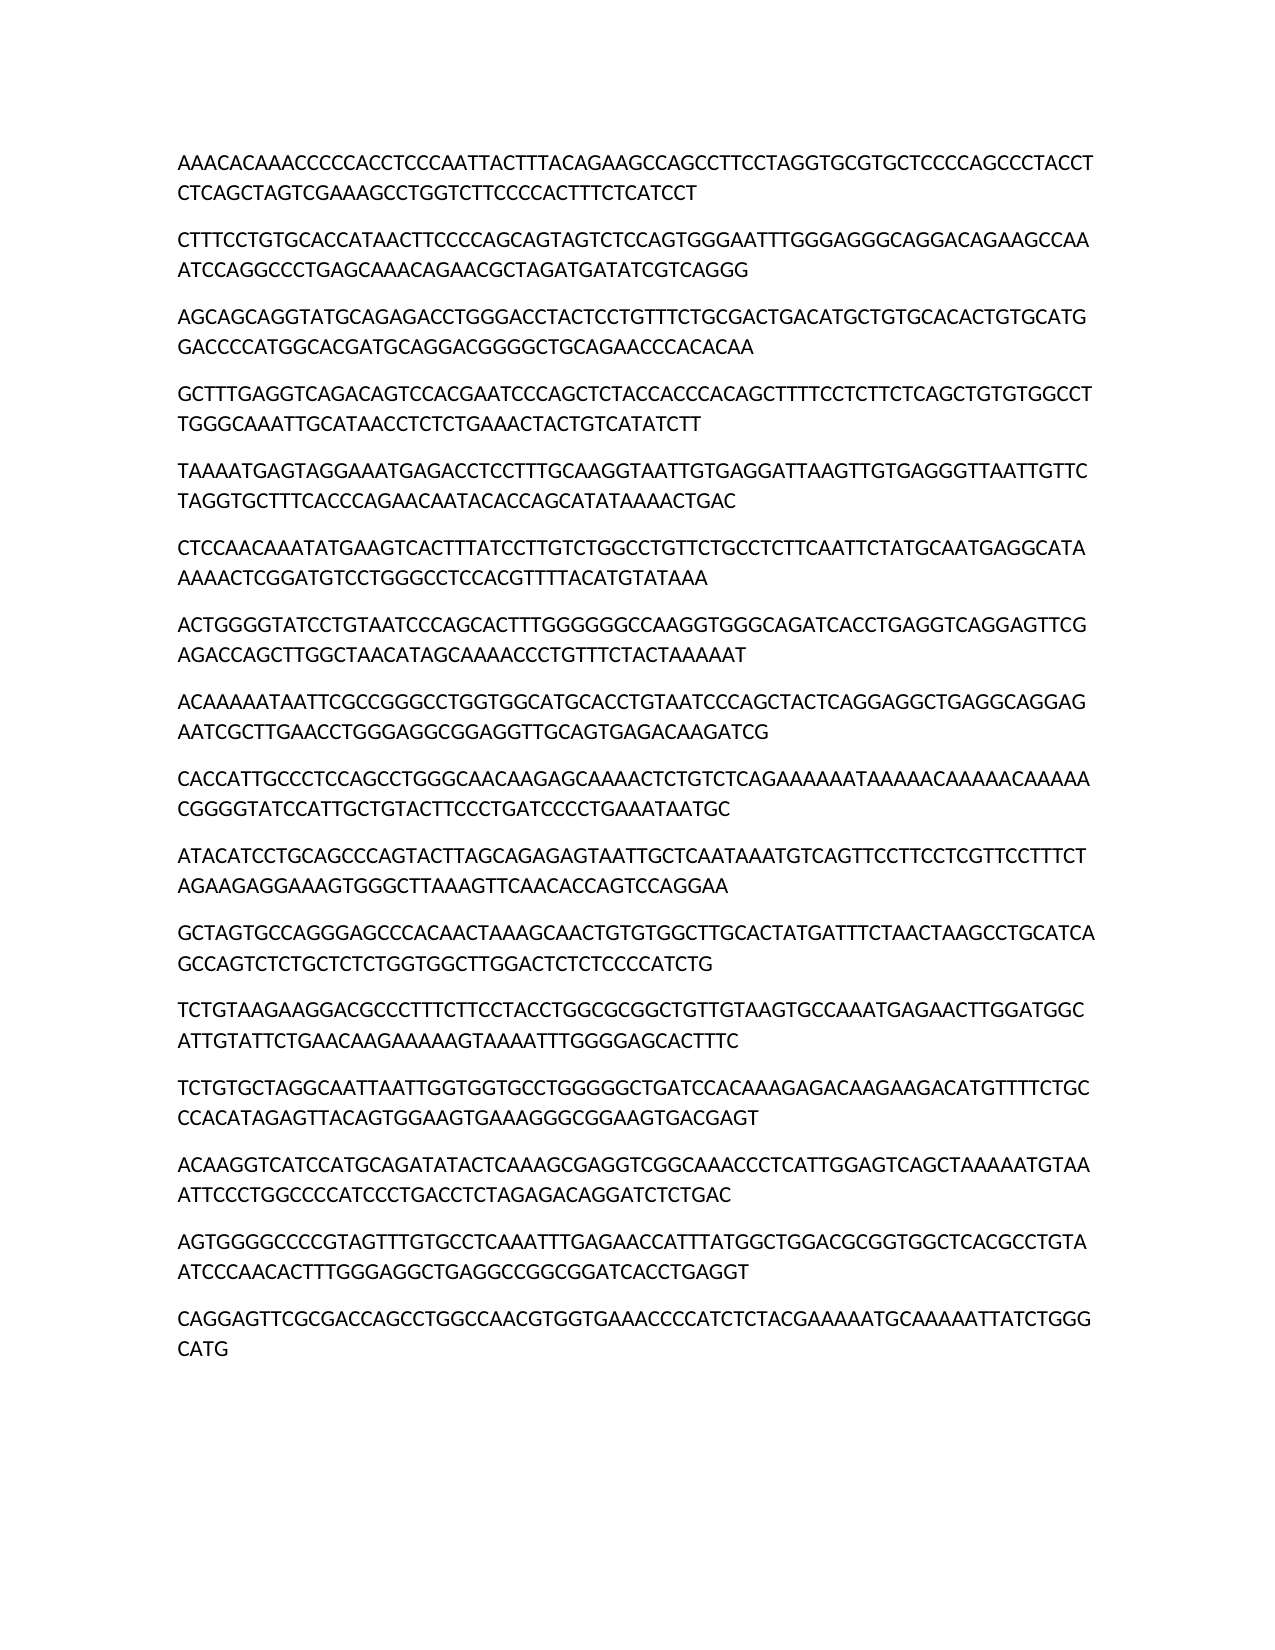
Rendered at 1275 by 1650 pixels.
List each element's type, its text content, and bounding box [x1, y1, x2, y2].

text ATACATCCTGCAGCCCAGTACTTAGCAGAGAGTAATTGCTCAATAAATGTCAGTTCCTTCCTCGTTCCTTTCTAGAAGAGGAAAGTGGGCTTAAAGTTCAACACCAGTCCAGGAA [177, 841, 1098, 899]
text AGTGGGGCCCCGTAGTTTGTGCCTCAAATTTGAGAACCATTTATGGCTGGACGCGGTGGCTCACGCCTGTAATCCCAACACTTTGGGAGGCTGAGGCCGGCGGATCACCTGAGGT [177, 1227, 1098, 1285]
text TCTGTGCTAGGCAATTAATTGGTGGTGCCTGGGGGCTGATCCACAAAGAGACAAGAAGACATGTTTTCTGCCCACATAGAGTTACAGTGGAAGTGAAAGGGCGGAAGTGACGAGT [177, 1073, 1098, 1131]
text ACTGGGGTATCCTGTAATCCCAGCACTTTGGGGGGCCAAGGTGGGCAGATCACCTGAGGTCAGGAGTTCGAGACCAGCTTGGCTAACATAGCAAAACCCTGTTTCTACTAAAAAT [177, 610, 1098, 668]
text CACCATTGCCCTCCAGCCTGGGCAACAAGAGCAAAACTCTGTCTCAGAAAAAATAAAAACAAAAACAAAAACGGGGTATCCATTGCTGTACTTCCCTGATCCCCTGAAATAATGC [177, 764, 1098, 822]
text AAACACAAACCCCCACCTCCCAATTACTTTACAGAAGCCAGCCTTCCTAGGTGCGTGCTCCCCAGCCCTACCTCTCAGCTAGTCGAAAGCCTGGTCTTCCCCACTTTCTCATCCT [177, 148, 1098, 206]
text CAGGAGTTCGCGACCAGCCTGGCCAACGTGGTGAAACCCCATCTCTACGAAAAATGCAAAAATTATCTGGGCATG [177, 1304, 1098, 1362]
text GCTAGTGCCAGGGAGCCCACAACTAAAGCAACTGTGTGGCTTGCACTATGATTTCTAACTAAGCCTGCATCAGCCAGTCTCTGCTCTCTGGTGGCTTGGACTCTCTCCCCATCTG [177, 918, 1098, 977]
text TCTGTAAGAAGGACGCCCTTTCTTCCTACCTGGCGCGGCTGTTGTAAGTGCCAAATGAGAACTTGGATGGCATTGTATTCTGAACAAGAAAAAGTAAAATTTGGGGAGCACTTTC [177, 996, 1098, 1054]
text CTCCAACAAATATGAAGTCACTTTATCCTTGTCTGGCCTGTTCTGCCTCTTCAATTCTATGCAATGAGGCATAAAAACTCGGATGTCCTGGGCCTCCACGTTTTACATGTATAAA [177, 533, 1098, 591]
text AGCAGCAGGTATGCAGAGACCTGGGACCTACTCCTGTTTCTGCGACTGACATGCTGTGCACACTGTGCATGGACCCCATGGCACGATGCAGGACGGGGCTGCAGAACCCACACAA [177, 302, 1098, 360]
text ACAAAAATAATTCGCCGGGCCTGGTGGCATGCACCTGTAATCCCAGCTACTCAGGAGGCTGAGGCAGGAGAATCGCTTGAACCTGGGAGGCGGAGGTTGCAGTGAGACAAGATCG [177, 687, 1098, 745]
text TAAAATGAGTAGGAAATGAGACCTCCTTTGCAAGGTAATTGTGAGGATTAAGTTGTGAGGGTTAATTGTTCTAGGTGCTTTCACCCAGAACAATACACCAGCATATAAAACTGAC [177, 456, 1098, 514]
text GCTTTGAGGTCAGACAGTCCACGAATCCCAGCTCTACCACCCACAGCTTTTCCTCTTCTCAGCTGTGTGGCCTTGGGCAAATTGCATAACCTCTCTGAAACTACTGTCATATCTT [177, 379, 1098, 437]
text CTTTCCTGTGCACCATAACTTCCCCAGCAGTAGTCTCCAGTGGGAATTTGGGAGGGCAGGACAGAAGCCAAATCCAGGCCCTGAGCAAACAGAACGCTAGATGATATCGTCAGGG [177, 225, 1098, 283]
text ACAAGGTCATCCATGCAGATATACTCAAAGCGAGGTCGGCAAACCCTCATTGGAGTCAGCTAAAAATGTAAATTCCCTGGCCCCATCCCTGACCTCTAGAGACAGGATCTCTGAC [177, 1150, 1098, 1208]
